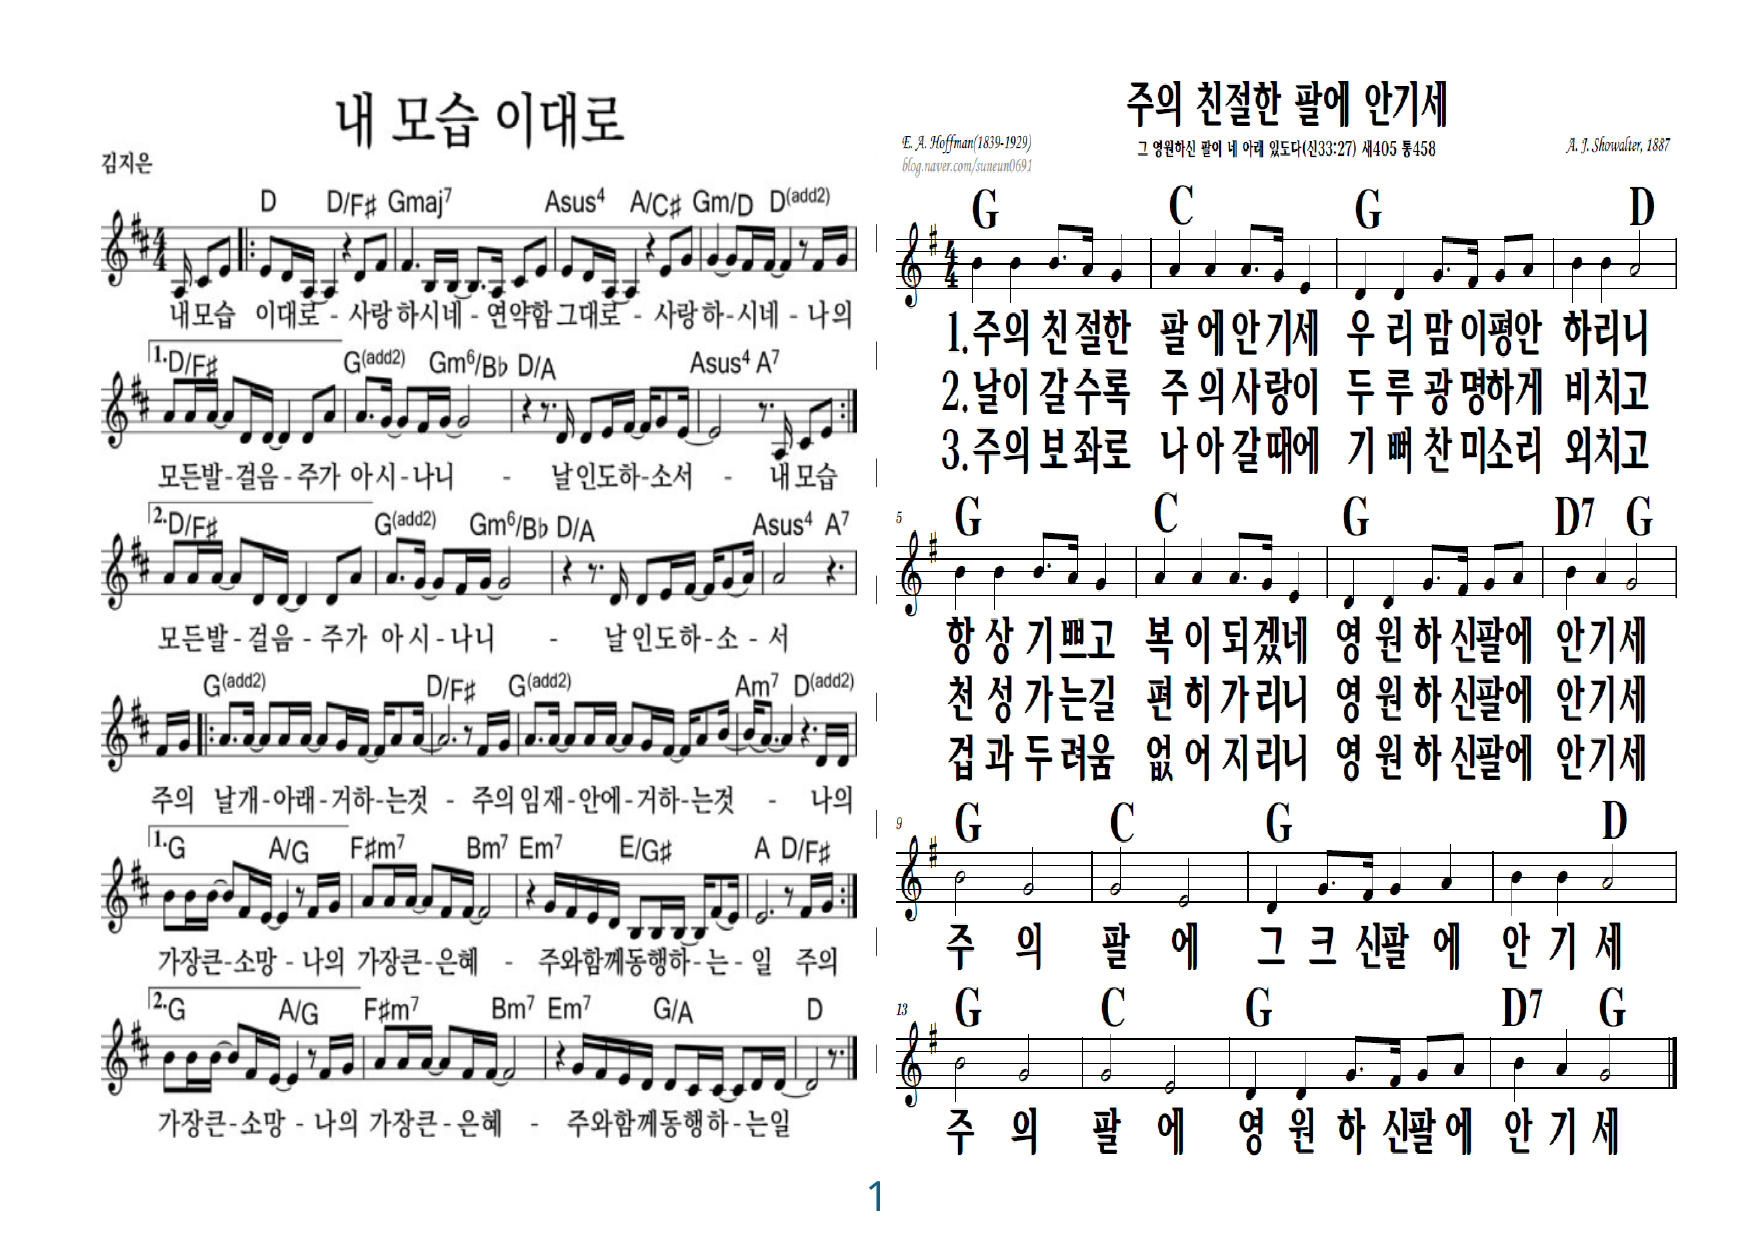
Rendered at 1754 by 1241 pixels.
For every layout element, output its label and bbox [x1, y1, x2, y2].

picture [75, 73, 1680, 1163]
